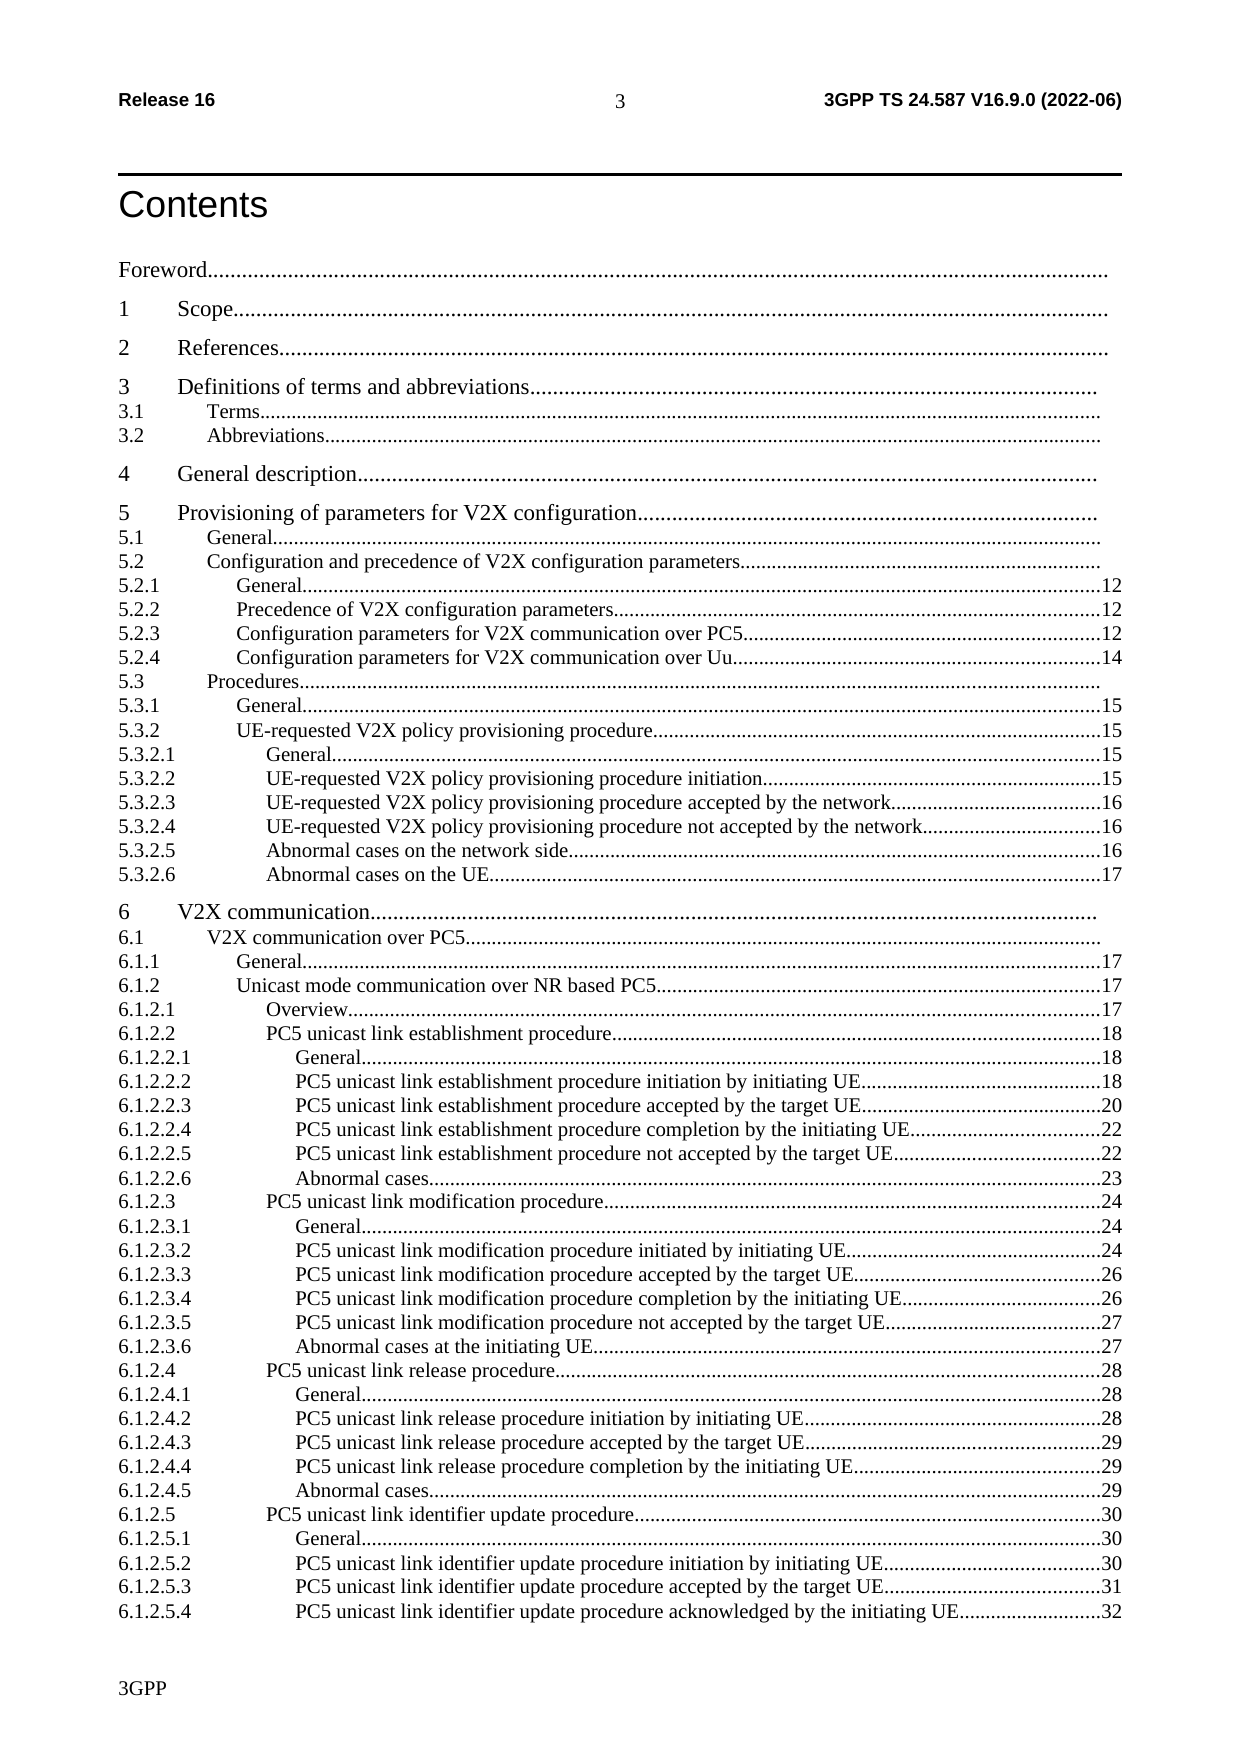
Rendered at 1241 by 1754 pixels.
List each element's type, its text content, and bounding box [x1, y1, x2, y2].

text 6.1 V2X communication over PC5 17 [118, 925, 1078, 949]
text 6 V2X communication 17 [118, 898, 1078, 925]
text 5.3.2.5 Abnormal cases on the network side 16 [118, 838, 1122, 862]
text 5.1 General 12 [118, 525, 1078, 549]
text 5.3.2.1 General 15 [118, 742, 1122, 766]
text 6.1.2.2.2 PC5 unicast link establishment procedure initiation by initiating UE 18 [118, 1069, 1122, 1093]
text 6.1.2.4.2 PC5 unicast link release procedure initiation by initiating UE 28 [118, 1406, 1122, 1430]
text Contents [118, 176, 1122, 225]
text Foreword 7 [118, 256, 1078, 283]
text 5.2.2 Precedence of V2X configuration parameters 12 [118, 597, 1122, 621]
text 6.1.2.2.1 General 18 [118, 1045, 1122, 1069]
text 5 Provisioning of parameters for V2X configuration 12 [118, 499, 1078, 525]
text 6.1.2.4.1 General 28 [118, 1382, 1122, 1406]
text 6.1.2.5.4 PC5 unicast link identifier update procedure acknowledged by the initiating UE 32 [118, 1598, 1122, 1623]
text 5.2.4 Configuration parameters for V2X communication over Uu 14 [118, 645, 1122, 669]
text 6.1.1 General 17 [118, 949, 1122, 973]
text 6.1.2.4.4 PC5 unicast link release procedure completion by the initiating UE 29 [118, 1454, 1122, 1478]
text 2 References 9 [118, 334, 1078, 360]
text 6.1.2.3.2 PC5 unicast link modification procedure initiated by initiating UE 24 [118, 1238, 1122, 1262]
text 6.1.2.3.1 General 24 [118, 1213, 1122, 1238]
text 6.1.2.5.1 General 30 [118, 1526, 1122, 1550]
text 5.3.2.2 UE-requested V2X policy provisioning procedure initiation 15 [118, 766, 1122, 790]
text 3 Definitions of terms and abbreviations 10 [118, 373, 1078, 399]
text 6.1.2.1 Overview 17 [118, 997, 1122, 1021]
text 6.1.2.2.6 Abnormal cases 23 [118, 1165, 1122, 1189]
text 5.3.2 UE-requested V2X policy provisioning procedure 15 [118, 717, 1122, 742]
text 6.1.2.2.3 PC5 unicast link establishment procedure accepted by the target UE 20 [118, 1093, 1122, 1117]
text 5.3.2.6 Abnormal cases on the UE 17 [118, 862, 1122, 886]
text 6.1.2.3.5 PC5 unicast link modification procedure not accepted by the target UE 27 [118, 1310, 1122, 1334]
text 5.3.2.4 UE-requested V2X policy provisioning procedure not accepted by the network 16 [118, 814, 1122, 838]
text 6.1.2 Unicast mode communication over NR based PC5 17 [118, 973, 1122, 997]
text 4 General description 11 [118, 460, 1078, 486]
text 6.1.2.2 PC5 unicast link establishment procedure 18 [118, 1021, 1122, 1045]
text 5.3 Procedures 15 [118, 669, 1078, 693]
text 6.1.2.2.4 PC5 unicast link establishment procedure completion by the initiating UE 22 [118, 1117, 1122, 1141]
text 6.1.2.4.5 Abnormal cases 29 [118, 1478, 1122, 1502]
text 6.1.2.2.5 PC5 unicast link establishment procedure not accepted by the target UE 22 [118, 1141, 1122, 1165]
text 6.1.2.5 PC5 unicast link identifier update procedure 30 [118, 1502, 1122, 1526]
text 1 Scope 9 [118, 295, 1078, 321]
text 6.1.2.5.2 PC5 unicast link identifier update procedure initiation by initiating UE 30 [118, 1550, 1122, 1574]
text 3.1 Terms 10 [118, 399, 1078, 423]
text 6.1.2.4.3 PC5 unicast link release procedure accepted by the target UE 29 [118, 1430, 1122, 1454]
text 5.2.1 General 12 [118, 573, 1122, 597]
text 6.1.2.3.6 Abnormal cases at the initiating UE 27 [118, 1334, 1122, 1358]
text 5.3.1 General 15 [118, 693, 1122, 717]
text 6.1.2.4 PC5 unicast link release procedure 28 [118, 1358, 1122, 1382]
text 5.3.2.3 UE-requested V2X policy provisioning procedure accepted by the network 16 [118, 790, 1122, 814]
text 3.2 Abbreviations 11 [118, 423, 1078, 447]
text 5.2 Configuration and precedence of V2X configuration parameters 12 [118, 549, 1078, 573]
text 6.1.2.3.4 PC5 unicast link modification procedure completion by the initiating UE 26 [118, 1286, 1122, 1310]
text 6.1.2.3 PC5 unicast link modification procedure 24 [118, 1189, 1122, 1213]
text 6.1.2.5.3 PC5 unicast link identifier update procedure accepted by the target UE 31 [118, 1574, 1122, 1598]
text 6.1.2.3.3 PC5 unicast link modification procedure accepted by the target UE 26 [118, 1262, 1122, 1286]
text 5.2.3 Configuration parameters for V2X communication over PC5 12 [118, 621, 1122, 645]
